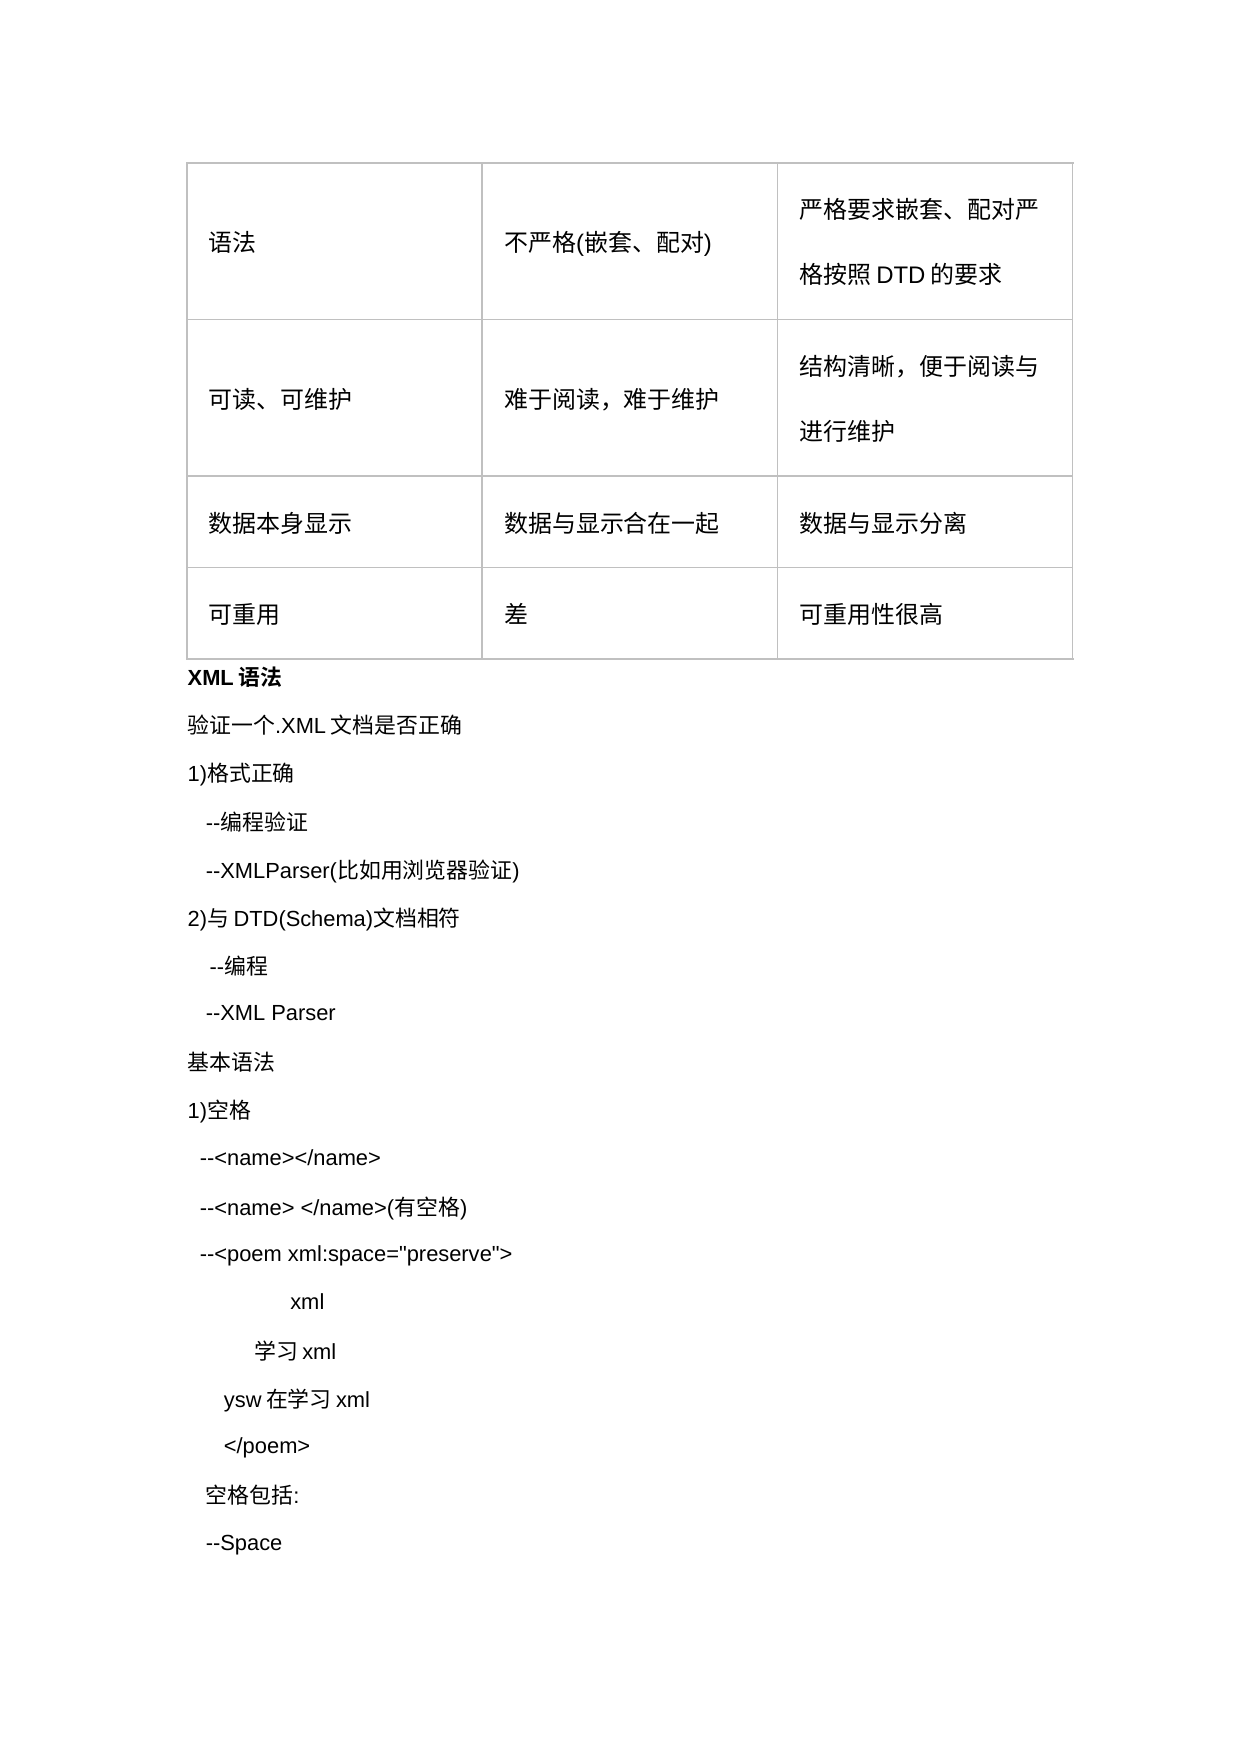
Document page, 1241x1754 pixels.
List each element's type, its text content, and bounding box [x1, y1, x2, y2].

text 1)格式正确 [187, 756, 1053, 788]
table_cell 严格要求嵌套、配对严格按照DTD的要求 [778, 164, 1072, 318]
text --Space [187, 1526, 1053, 1558]
text --<name> </name>(有空格) [187, 1189, 1053, 1222]
table_cell 数据本身显示 [188, 477, 481, 567]
table_cell 难于阅读，难于维护 [483, 320, 777, 475]
text </poem> [187, 1430, 1053, 1462]
text 1)空格 [187, 1093, 1053, 1125]
text 空格包括: [187, 1478, 1053, 1510]
text --XMLParser(比如用浏览器验证) [187, 852, 1053, 885]
text xml [187, 1285, 1053, 1318]
text 基本语法 [187, 1045, 1053, 1077]
text 验证一个.XML文档是否正确 [187, 708, 1053, 740]
text --编程验证 [187, 804, 1053, 837]
table_cell 可重用性很高 [778, 568, 1072, 658]
table_cell 数据与显示合在一起 [483, 477, 777, 567]
text --XML Parser [187, 997, 1053, 1029]
text 学习xml [187, 1333, 1053, 1366]
table_cell 数据与显示分离 [778, 477, 1072, 567]
table_cell 语法 [188, 164, 481, 318]
table_cell 可重用 [188, 568, 481, 658]
table_cell 结构清晰，便于阅读与进行维护 [778, 320, 1072, 475]
text --<poem xml:space="preserve"> [187, 1237, 1053, 1270]
text --<name></name> [187, 1141, 1053, 1173]
text ysw在学习xml [187, 1382, 1053, 1414]
text 2)与DTD(Schema)文档相符 [187, 900, 1053, 933]
table_cell 不严格(嵌套、配对) [483, 164, 777, 318]
table_cell 差 [483, 568, 777, 658]
text XML语法 [187, 660, 1053, 692]
text --编程 [187, 948, 1053, 981]
table_cell 可读、可维护 [188, 320, 481, 475]
